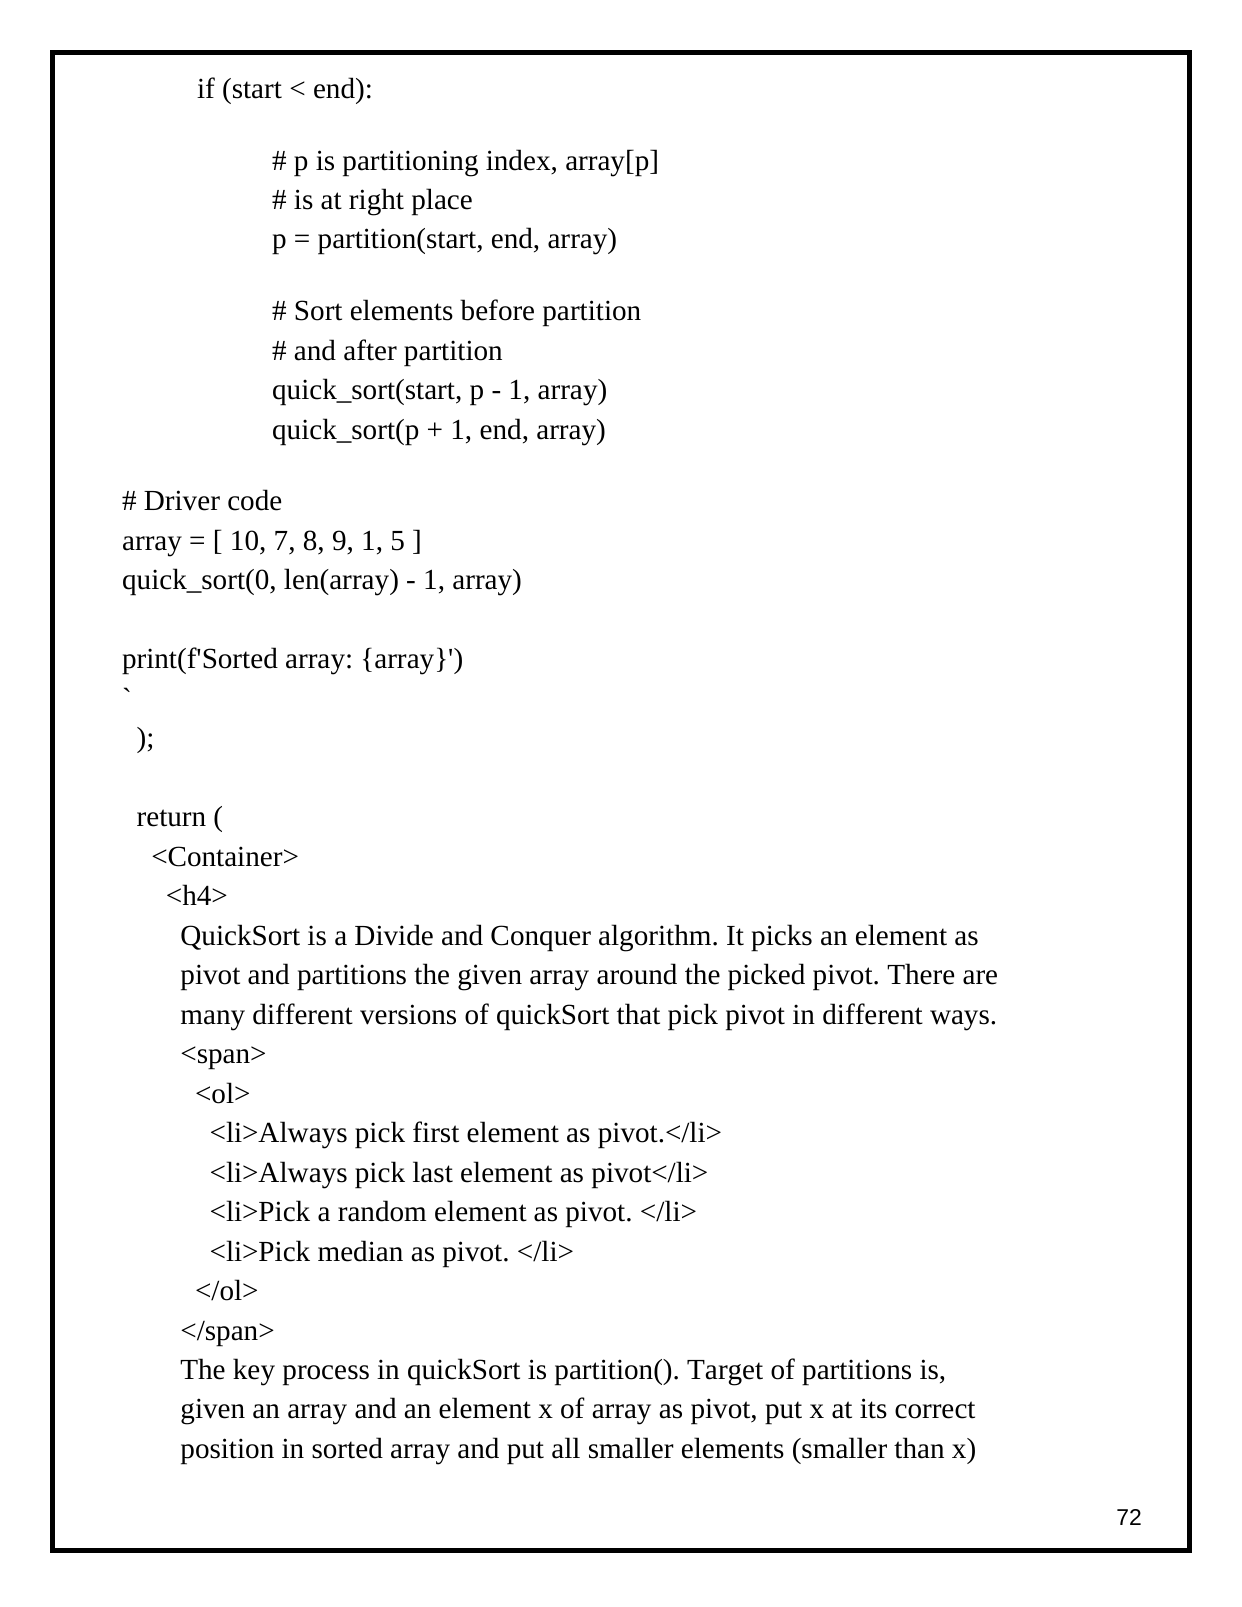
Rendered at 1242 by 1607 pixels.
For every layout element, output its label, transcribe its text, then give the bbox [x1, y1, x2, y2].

text <li>Pick median as pivot. </li> [122, 1234, 1142, 1267]
text ); [122, 720, 1142, 754]
text print(f'Sorted array: {array}') [122, 641, 1142, 675]
text <li>Pick a random element as pivot. </li> [122, 1194, 1142, 1228]
text <Container> [122, 839, 1142, 872]
text given an array and an element x of array as pivot, put x at its correct [122, 1392, 1142, 1425]
text </ol> [122, 1273, 1142, 1307]
text array = [ 10, 7, 8, 9, 1, 5 ] [122, 523, 1142, 557]
text <span> [122, 1036, 1142, 1070]
text if (start < end): [122, 71, 1142, 104]
text # Sort elements before partition [122, 293, 1142, 327]
text <h4> [122, 878, 1142, 912]
text </span> [122, 1313, 1142, 1346]
text # and after partition [122, 333, 1142, 366]
text many different versions of quickSort that pick pivot in different ways. [122, 997, 1142, 1030]
text ` [122, 681, 1142, 714]
text # Driver code [122, 483, 1142, 517]
text # p is partitioning index, array[p] [122, 143, 1142, 176]
text QuickSort is a Divide and Conquer algorithm. It picks an element as [122, 918, 1142, 951]
text p = partition(start, end, array) [122, 222, 1142, 255]
text return ( [122, 799, 1142, 833]
text # is at right place [122, 182, 1142, 216]
text The key process in quickSort is partition(). Target of partitions is, [122, 1352, 1142, 1386]
text <li>Always pick first element as pivot.</li> [122, 1115, 1142, 1149]
text position in sorted array and put all smaller elements (smaller than x) [122, 1431, 1142, 1464]
text <li>Always pick last element as pivot</li> [122, 1155, 1142, 1188]
text quick_sort(start, p - 1, array) [122, 372, 1142, 406]
text pivot and partitions the given array around the picked pivot. There are [122, 957, 1142, 991]
text quick_sort(p + 1, end, array) [122, 412, 1142, 445]
text <ol> [122, 1076, 1142, 1109]
text quick_sort(0, len(array) - 1, array) [122, 562, 1142, 596]
